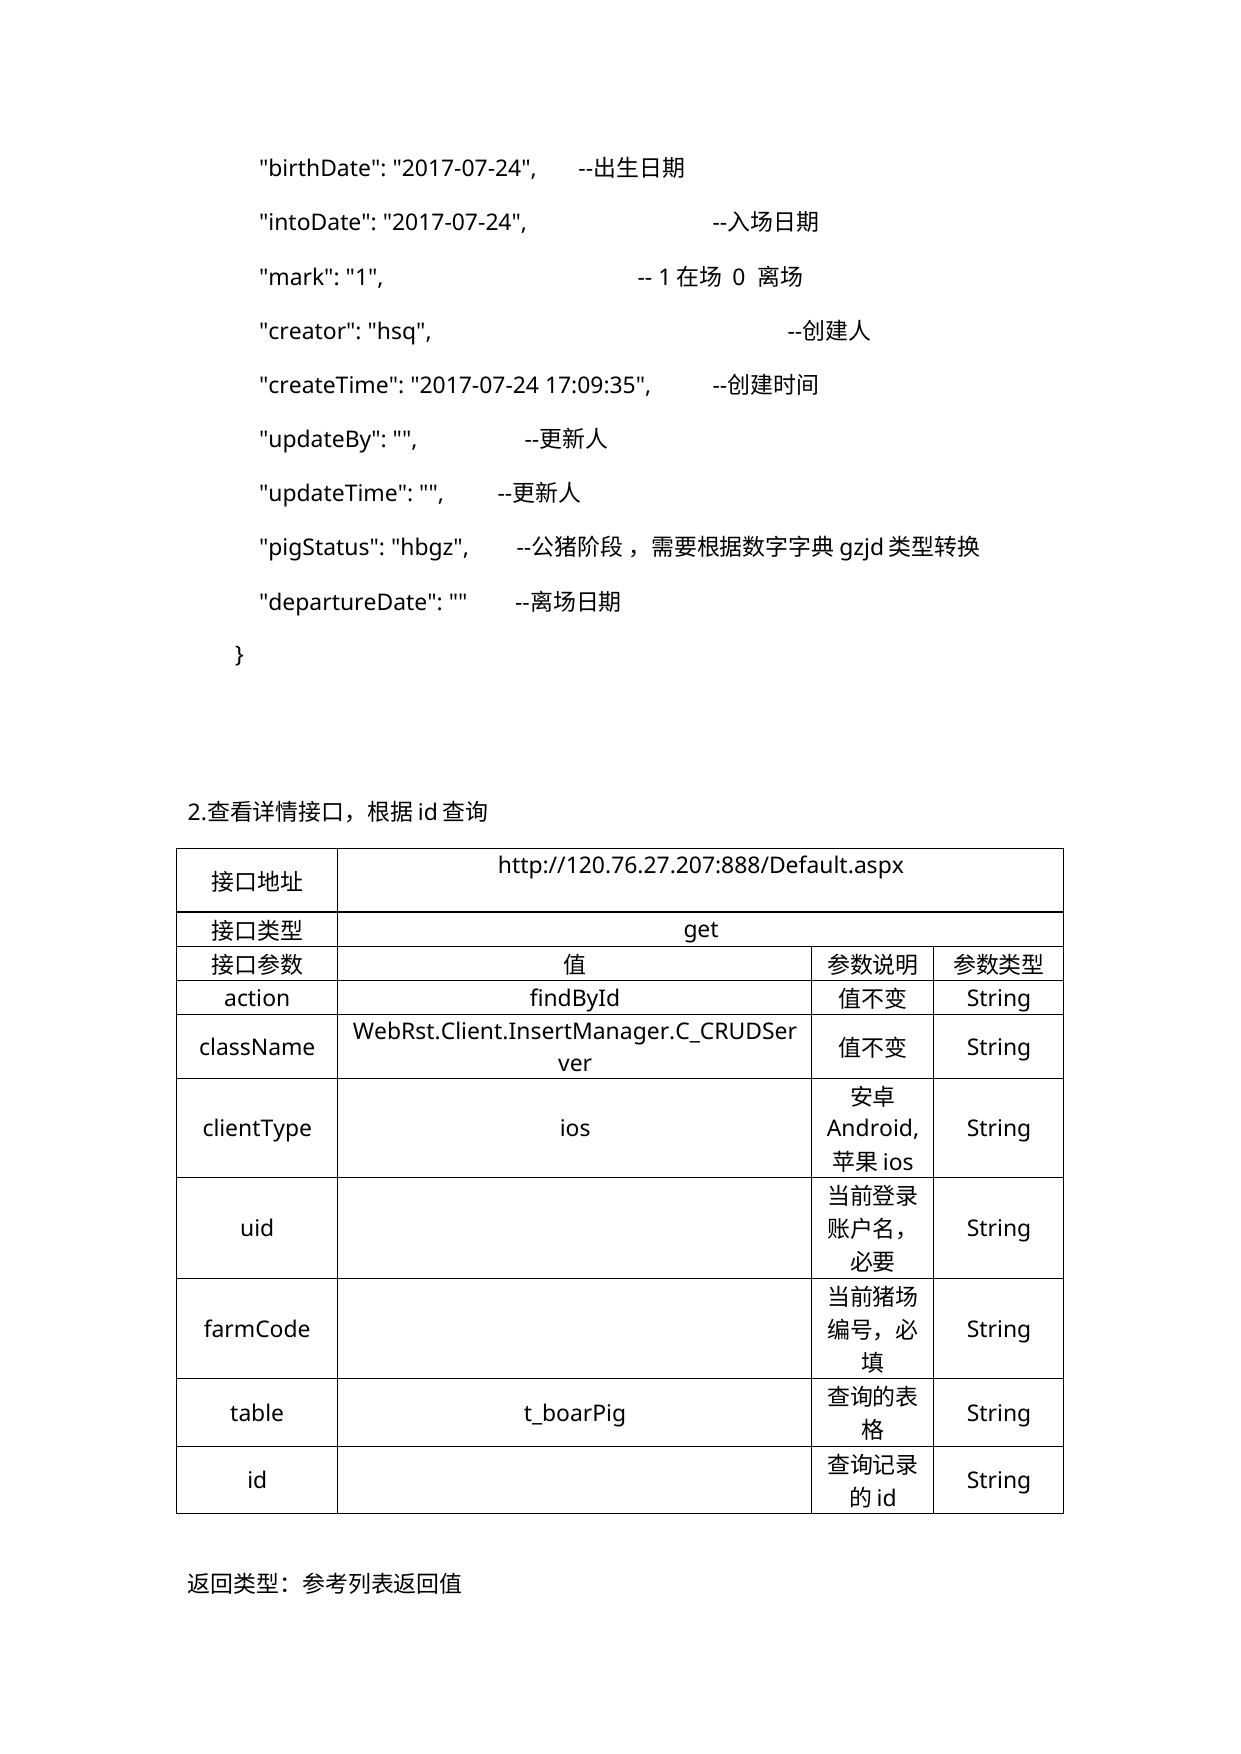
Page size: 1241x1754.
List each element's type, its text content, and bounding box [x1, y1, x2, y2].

text "mark": "1", -- 1在场 0 离场 [187, 258, 1053, 292]
text "updateBy": "", --更新人 [187, 421, 1053, 454]
table_cell 查询的表格 [812, 1379, 933, 1446]
text 2.查看详情接口，根据id查询 [187, 794, 1053, 827]
table_cell table [177, 1379, 337, 1446]
table_cell String [934, 1279, 1063, 1378]
table_cell 参数类型 [934, 947, 1063, 980]
table_cell 接口类型 [177, 913, 337, 946]
text "departureDate": "" --离场日期 [187, 583, 1053, 617]
table_cell 值 [338, 947, 811, 980]
table_cell String [934, 1379, 1063, 1446]
table_cell 值不变 [812, 1015, 933, 1078]
table_cell className [177, 1015, 337, 1078]
table_cell String [934, 1178, 1063, 1277]
table_cell String [934, 981, 1063, 1014]
table_cell 查询记录的id [812, 1447, 933, 1513]
table_cell t_boarPig [338, 1379, 811, 1446]
table_cell get [338, 913, 1063, 946]
text "birthDate": "2017-07-24", --出生日期 [187, 150, 1053, 183]
text "updateTime": "", --更新人 [187, 475, 1053, 508]
table_cell farmCode [177, 1279, 337, 1378]
table_cell action [177, 981, 337, 1014]
table_cell 当前登录账户名，必要 [812, 1178, 933, 1277]
table_cell ios [338, 1079, 811, 1177]
text "intoDate": "2017-07-24", --入场日期 [187, 204, 1053, 237]
table_cell findById [338, 981, 811, 1014]
text 返回类型：参考列表返回值 [187, 1566, 1053, 1599]
table_cell 值不变 [812, 981, 933, 1014]
text "creator": "hsq", --创建人 [187, 312, 1053, 346]
table_cell clientType [177, 1079, 337, 1177]
table_cell 安卓Android,苹果ios [812, 1079, 933, 1177]
table_cell uid [177, 1178, 337, 1277]
text "createTime": "2017-07-24 17:09:35", --创建时间 [187, 367, 1053, 400]
text "pigStatus": "hbgz", --公猪阶段 ，需要根据数字字典gzjd类型转换 [187, 529, 1053, 562]
table_cell String [934, 1079, 1063, 1177]
table_cell id [177, 1447, 337, 1513]
table_cell 接口参数 [177, 947, 337, 980]
table_cell [338, 1447, 811, 1513]
table_cell [338, 1279, 811, 1378]
text } [187, 637, 1053, 669]
table_cell 当前猪场编号，必填 [812, 1279, 933, 1378]
table_cell String [934, 1447, 1063, 1513]
table_cell [338, 1178, 811, 1277]
table_cell WebRst.Client.InsertManager.C_CRUDServer [338, 1015, 811, 1078]
table_cell String [934, 1015, 1063, 1078]
table_cell 参数说明 [812, 947, 933, 980]
table_header http://120.76.27.207:888/Default.aspx [338, 849, 1063, 911]
table_header 接口地址 [177, 849, 337, 911]
